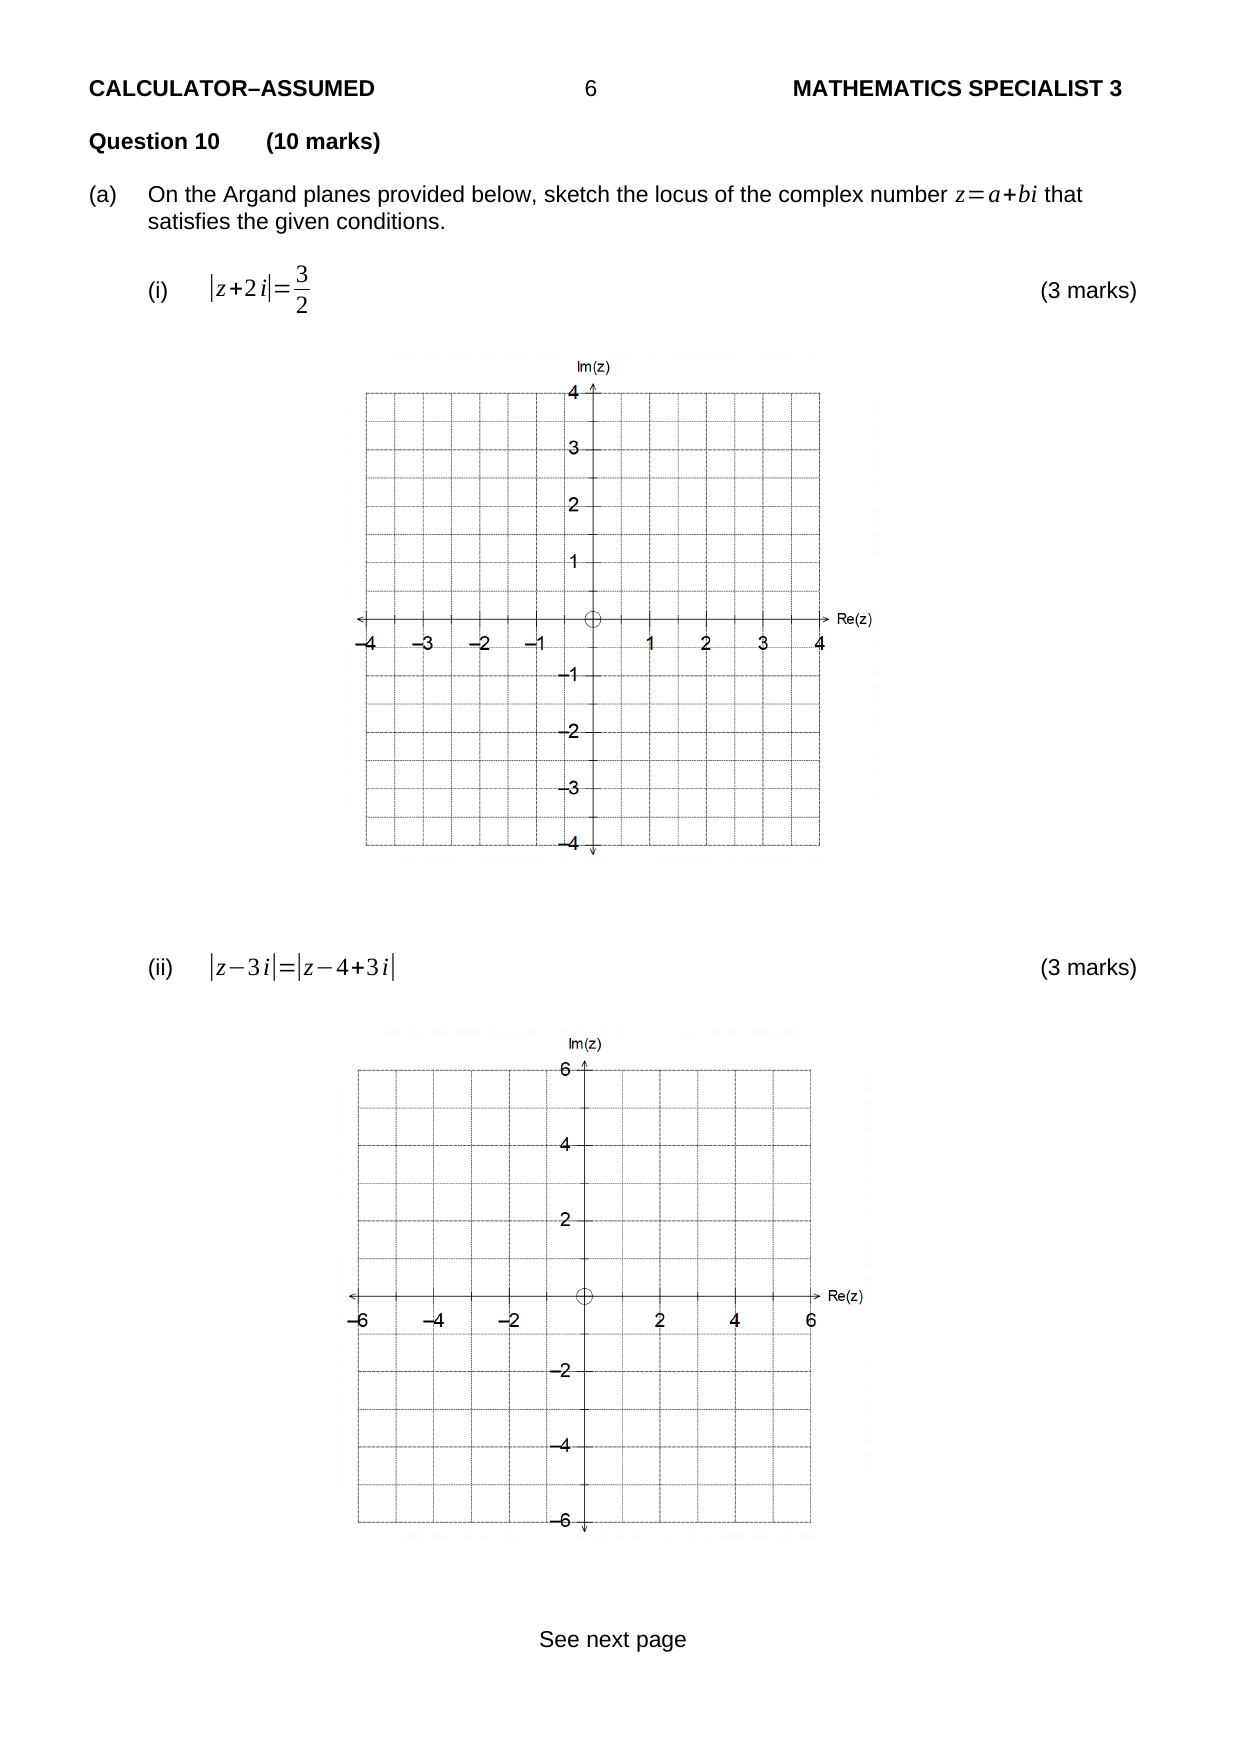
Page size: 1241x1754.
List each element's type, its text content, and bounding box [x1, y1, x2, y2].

text satisfies the given conditions. [89, 208, 1137, 234]
picture [337, 1028, 872, 1541]
text (a) On the Argand planes provided below, sketch the locus of the complex number that [89, 180, 1137, 208]
text (i) (3 marks) [89, 261, 1137, 320]
picture [345, 351, 880, 864]
text Question 10 (10 marks) [89, 128, 1137, 154]
text (ii) (3 marks) [89, 952, 1137, 983]
